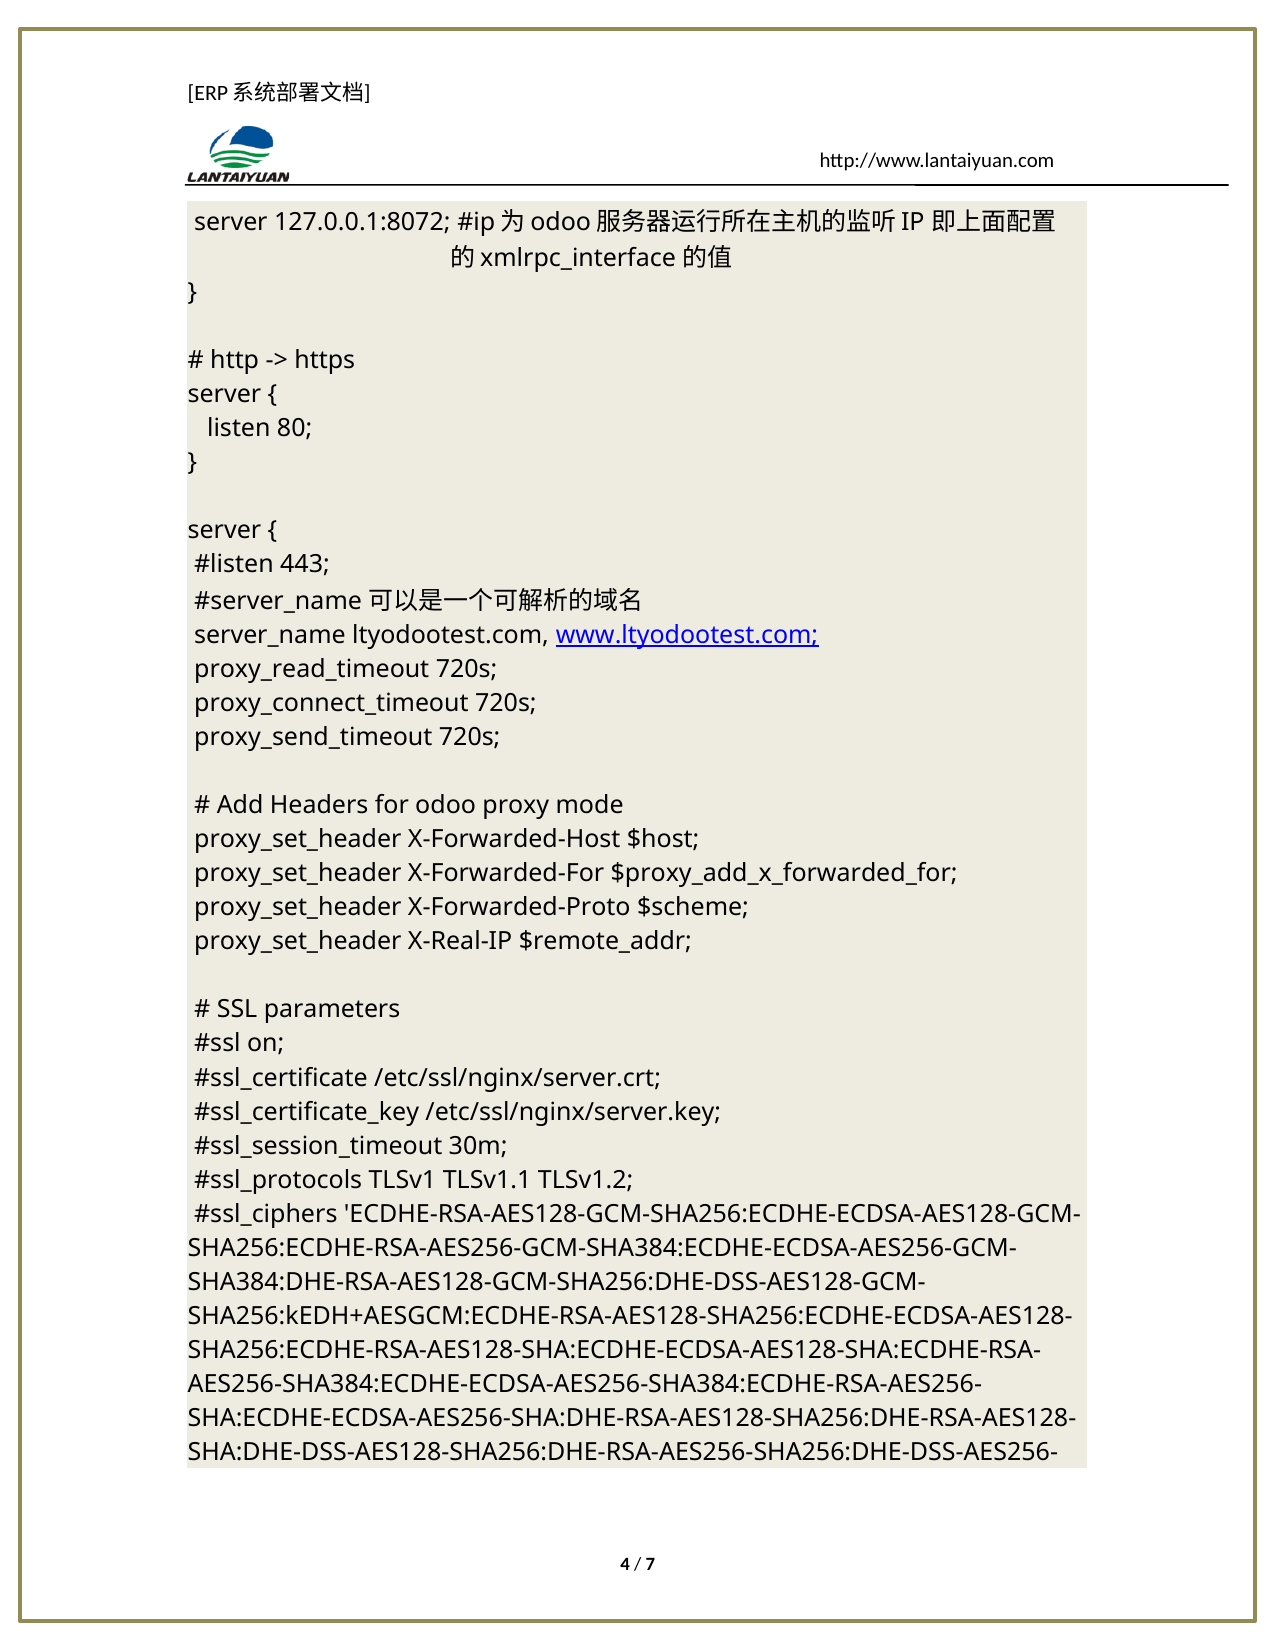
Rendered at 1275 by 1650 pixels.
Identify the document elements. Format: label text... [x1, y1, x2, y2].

text server { [187, 376, 1087, 410]
text server_name ltyodootest.com, www.ltyodootest.com; [187, 616, 1087, 650]
text #ssl on; [187, 1025, 1087, 1059]
text proxy_set_header X-Forwarded-Proto $scheme; [187, 889, 1087, 923]
text # http -> https [187, 342, 1087, 376]
text # SSL parameters [187, 991, 1087, 1025]
text } [187, 273, 1087, 308]
text } [187, 444, 1087, 478]
text server { [187, 512, 1087, 546]
text server 127.0.0.1:8072; #ip为odoo服务器运行所在主机的监听IP 即上面配置 的xmlrpc_interface 的值 [187, 201, 1087, 273]
text proxy_set_header X-Forwarded-For $proxy_add_x_forwarded_for; [187, 855, 1087, 889]
text proxy_connect_timeout 720s; [187, 684, 1087, 718]
text #ssl_protocols TLSv1 TLSv1.1 TLSv1.2; [187, 1161, 1087, 1195]
text # Add Headers for odoo proxy mode [187, 787, 1087, 821]
text #ssl_certificate /etc/ssl/nginx/server.crt; [187, 1059, 1087, 1093]
text proxy_set_header X-Real-IP $remote_addr; [187, 923, 1087, 957]
text #ssl_session_timeout 30m; [187, 1127, 1087, 1161]
text proxy_send_timeout 720s; [187, 718, 1087, 753]
text proxy_read_timeout 720s; [187, 650, 1087, 684]
picture [187, 126, 290, 182]
text #server_name 可以是一个可解析的域名 [187, 580, 1087, 616]
text #listen 443; [187, 546, 1087, 580]
text listen 80; [187, 410, 1087, 444]
text proxy_set_header X-Forwarded-Host $host; [187, 821, 1087, 855]
text #ssl_certificate_key /etc/ssl/nginx/server.key; [187, 1093, 1087, 1127]
